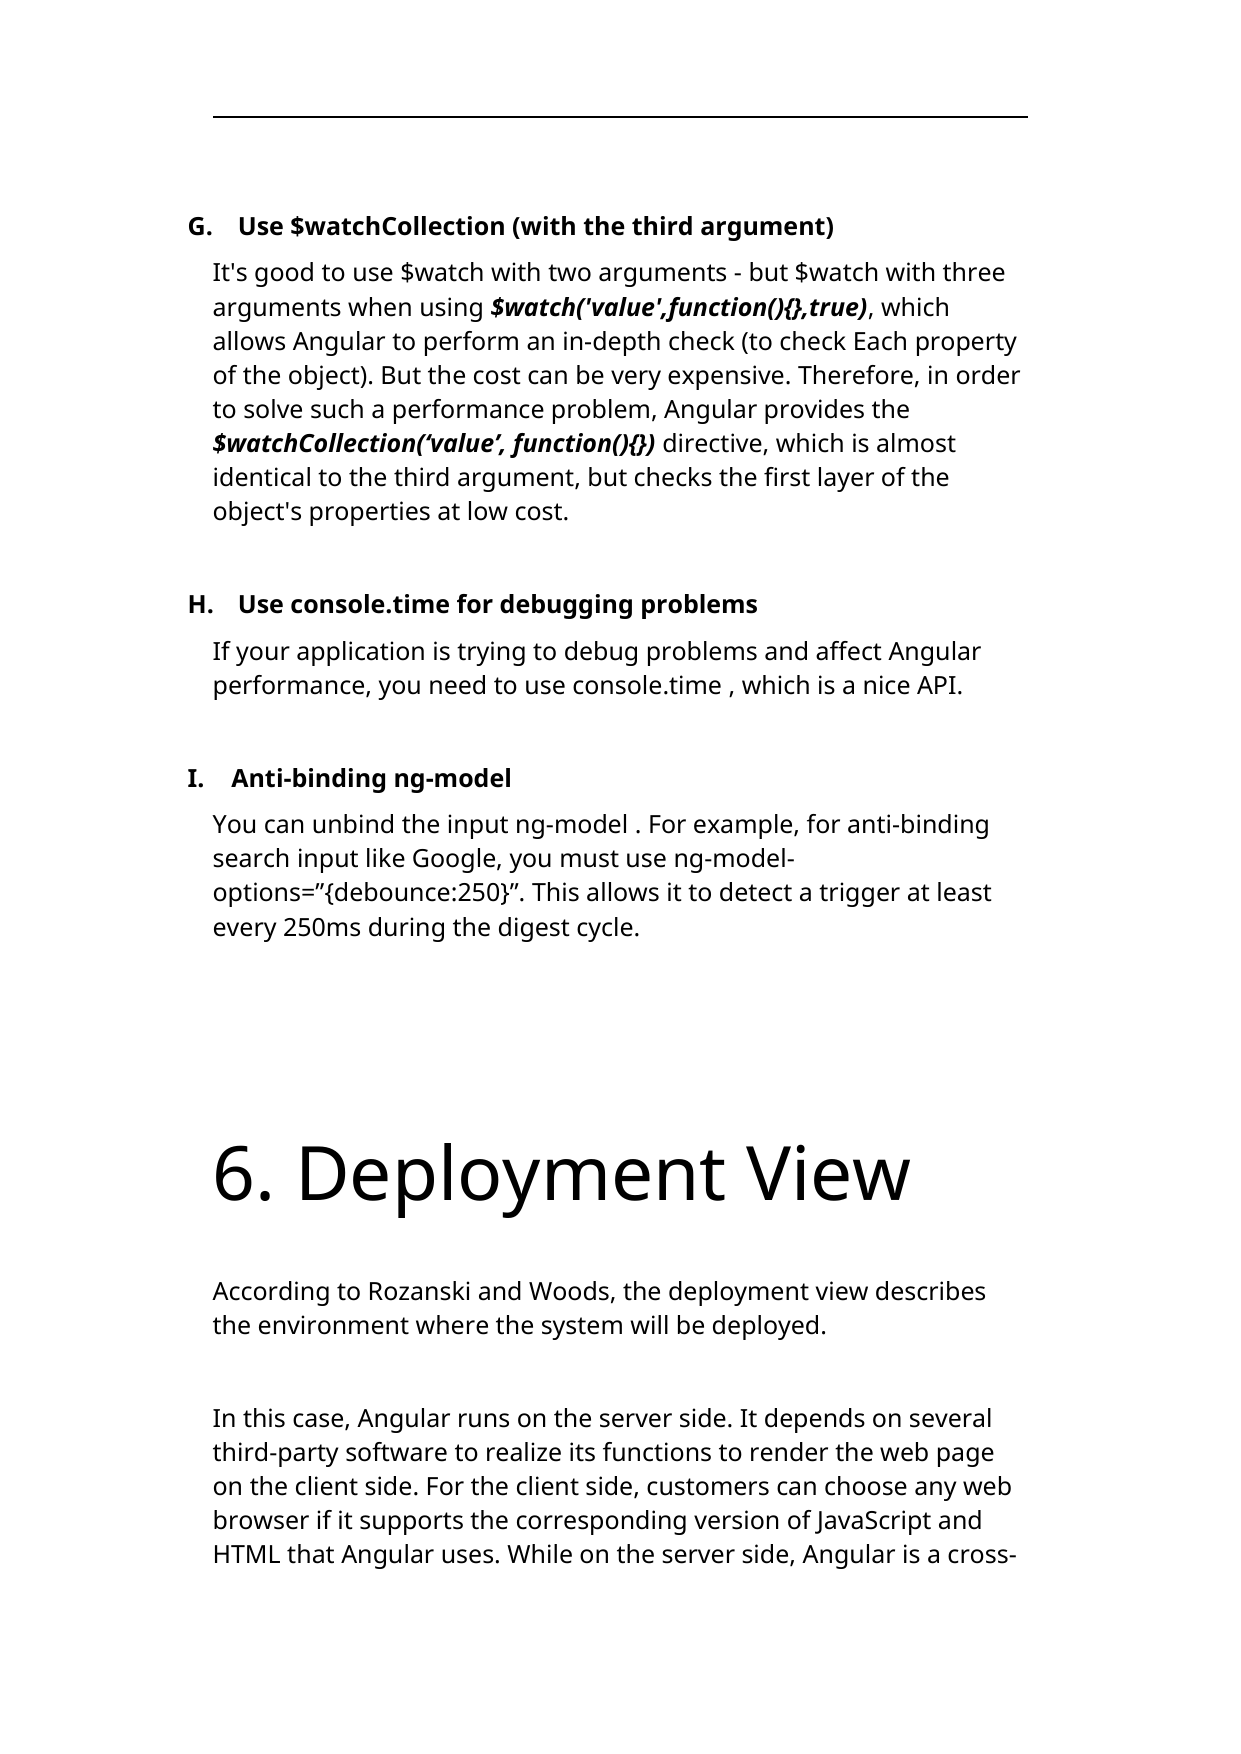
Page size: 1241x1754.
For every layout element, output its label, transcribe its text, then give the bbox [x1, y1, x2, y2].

text If your application is trying to debug problems and affect Angular performance, you need to use console.time , which is a nice API. [212, 633, 1028, 701]
subtitle 6. Deployment View [212, 1120, 1028, 1223]
text According to Rozanski and Woods, the deployment view describes the environment where the system will be deployed. [212, 1273, 1028, 1341]
list Anti-binding ng-model [187, 760, 1028, 794]
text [212, 1401, 1028, 1571]
list Use $watchCollection (with the third argument) [187, 208, 1028, 243]
text It's good to use $watch with two arguments - but $watch with three arguments when using $watch('value',function(){},true), which allows Angular to perform an in-depth check (to check Each property of the object). But the cost can be very expensive. Therefore, in order to solve such a performance problem, Angular provides the $watchCollection(‘value’, function(){}) directive, which is almost identical to the third argument, but checks the first layer of the object's properties at low cost. [212, 255, 1028, 528]
list Use console.time for debugging problems [187, 587, 1028, 621]
text You can unbind the input ng-model . For example, for anti-binding search input like Google, you must use ng-model-options=”{debounce:250}”. This allows it to detect a trigger at least every 250ms during the digest cycle. [212, 807, 1028, 943]
